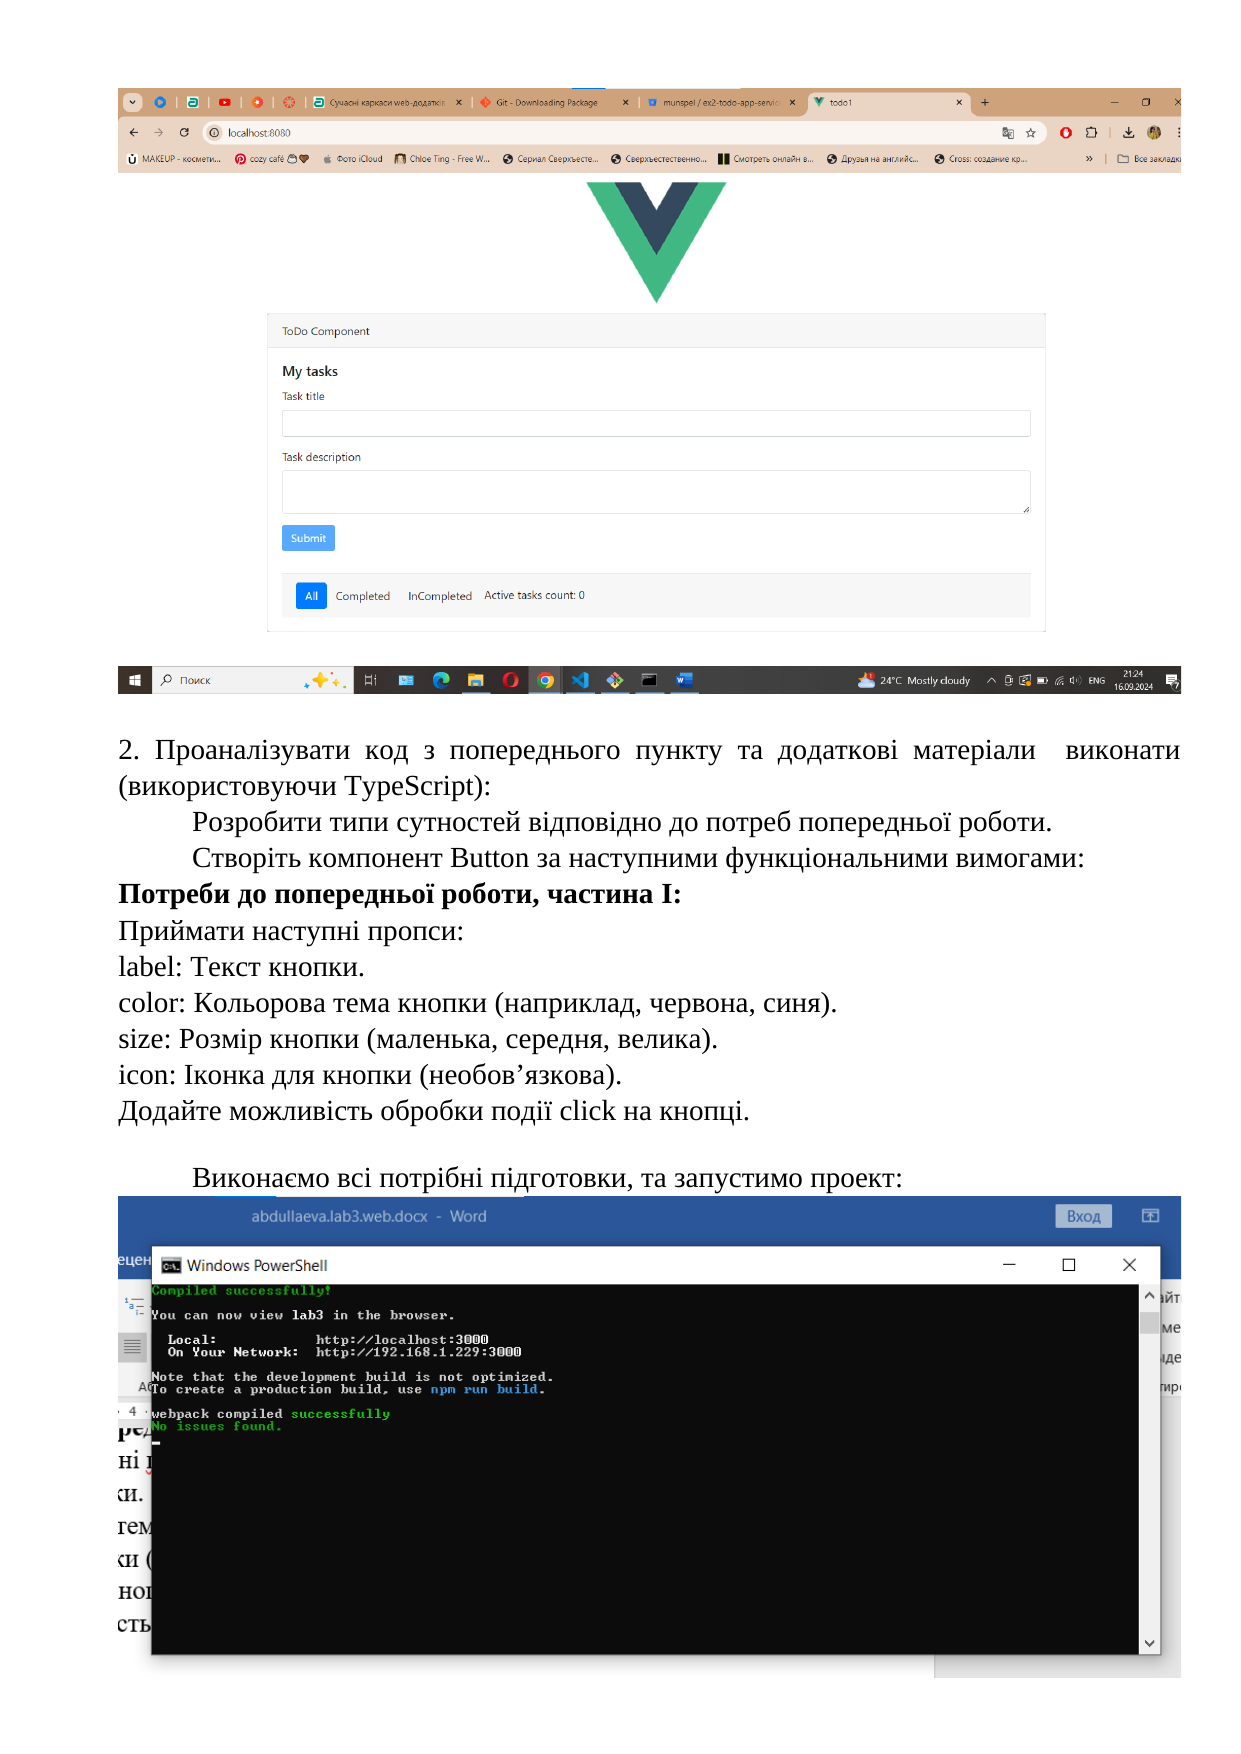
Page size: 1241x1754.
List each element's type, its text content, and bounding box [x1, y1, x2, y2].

text Потреби до попередньої роботи, частина I: [118, 876, 1181, 910]
text Додайте можливість обробки події click на кнопці. [118, 1093, 1181, 1127]
text size: Розмір кнопки (маленька, середня, велика). [118, 1021, 1181, 1054]
text Виконаємо всі потрібні підготовки, та запустимо проект: [118, 1160, 1181, 1194]
picture [118, 88, 1182, 694]
text Розробити типи сутностей відповідно до потреб попередньої роботи. [118, 804, 1181, 838]
text icon: Іконка для кнопки (необов’язкова). [118, 1057, 1181, 1091]
text Створіть компонент Button за наступними функціональними вимогами: [118, 840, 1181, 874]
text 2. Проаналізувати код з попереднього пункту та додаткові матеріали виконати (використовуючи TypeScript): [118, 732, 1181, 802]
text Приймати наступні пропси: [118, 913, 1181, 946]
text label: Текст кнопки. [118, 949, 1181, 982]
text color: Кольорова тема кнопки (наприклад, червона, синя). [118, 985, 1181, 1018]
picture [118, 1196, 1182, 1678]
